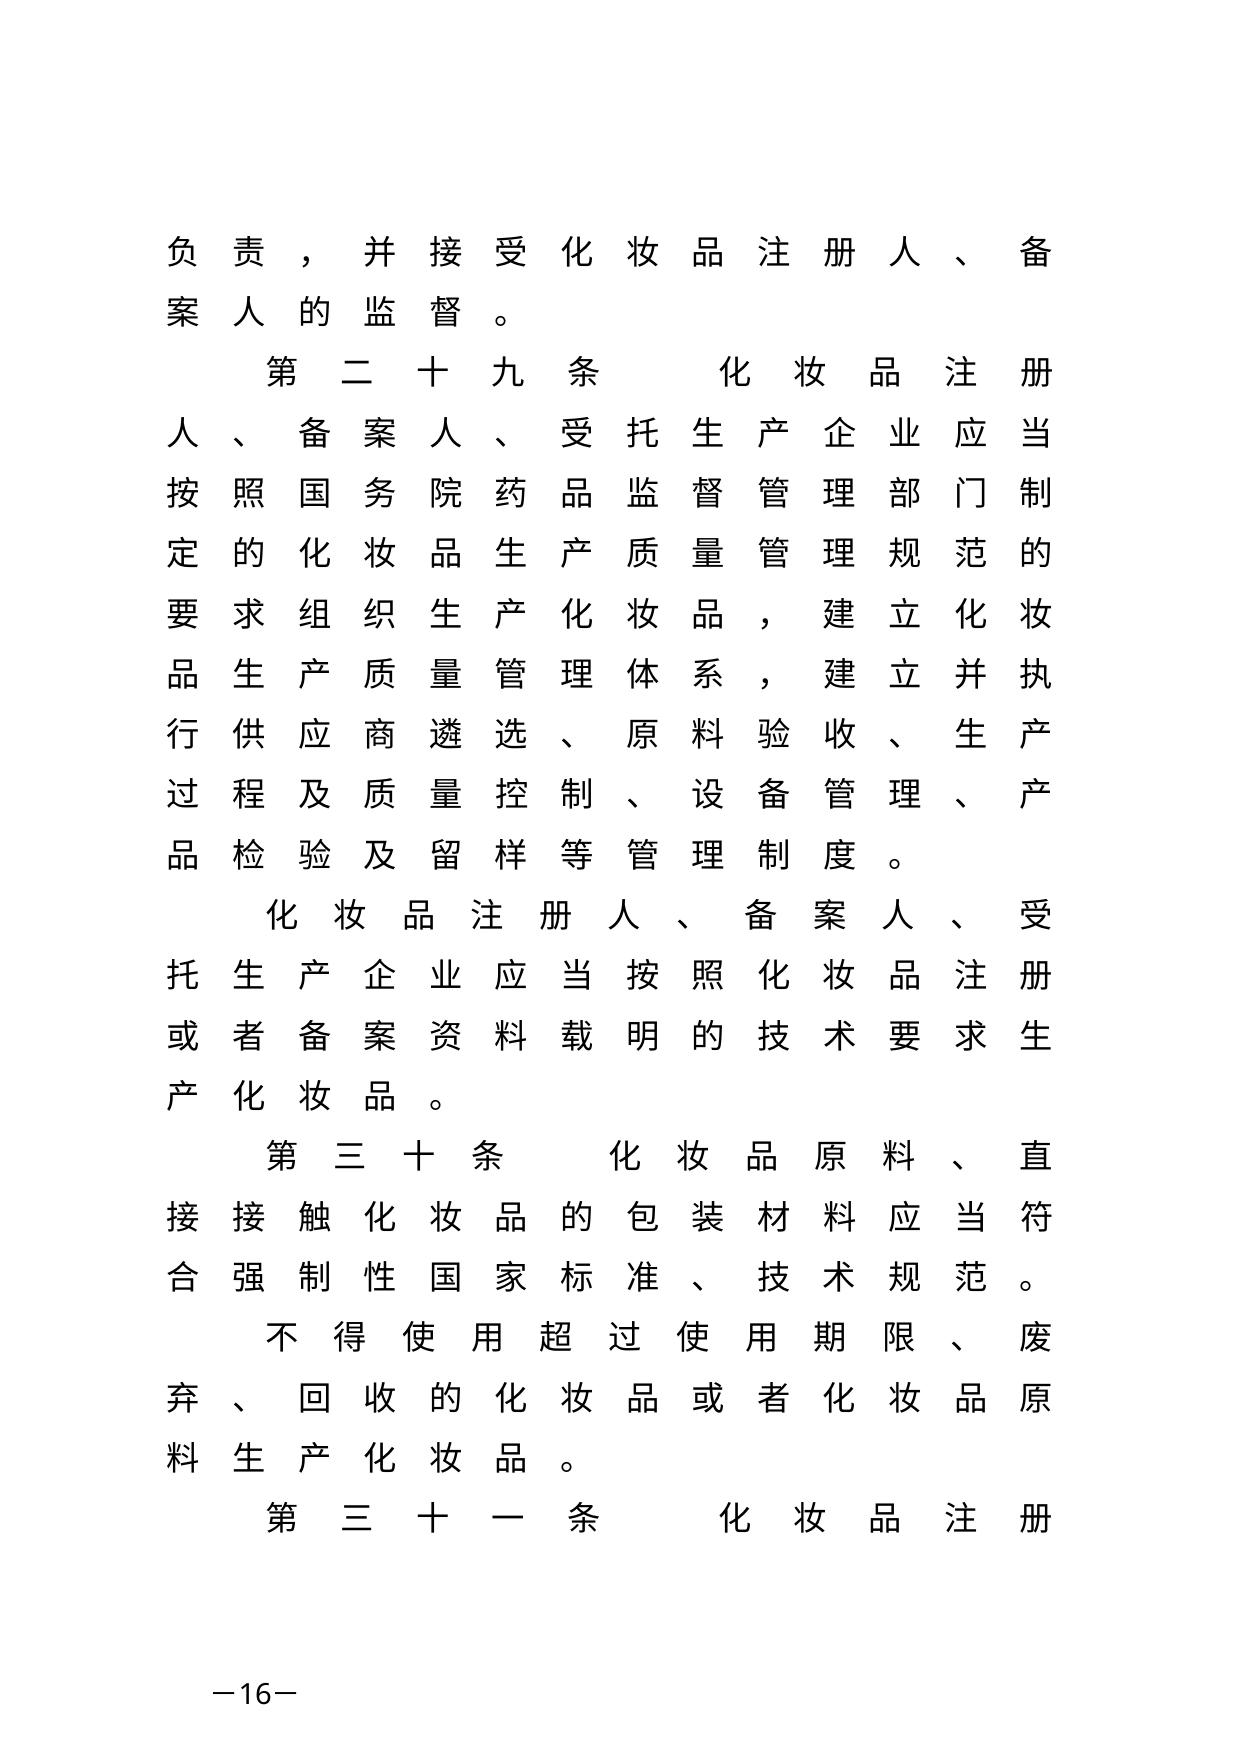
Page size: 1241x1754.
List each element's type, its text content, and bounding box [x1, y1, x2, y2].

text 第二十九条 化妆品注册人、备案人、受托生产企业应当按照国务院药品监督管理部门制定的化妆品生产质量管理规范的要求组织生产化妆品，建立化妆品生产质量管理体系，建立并执行供应商遴选、原料验收、生产过程及质量控制、设备管理、产品检验及留样等管理制度。 [167, 340, 1085, 883]
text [167, 1486, 1085, 1546]
text 化妆品注册人、备案人、受托生产企业应当按照化妆品注册或者备案资料载明的技术要求生产化妆品。 [167, 883, 1085, 1124]
text 不得使用超过使用期限、废弃、回收的化妆品或者化妆品原料生产化妆品。 [167, 1305, 1085, 1486]
text 第三十条 化妆品原料、直接接触化妆品的包装材料应当符合强制性国家标准、技术规范。 [167, 1124, 1085, 1305]
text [167, 219, 1085, 340]
